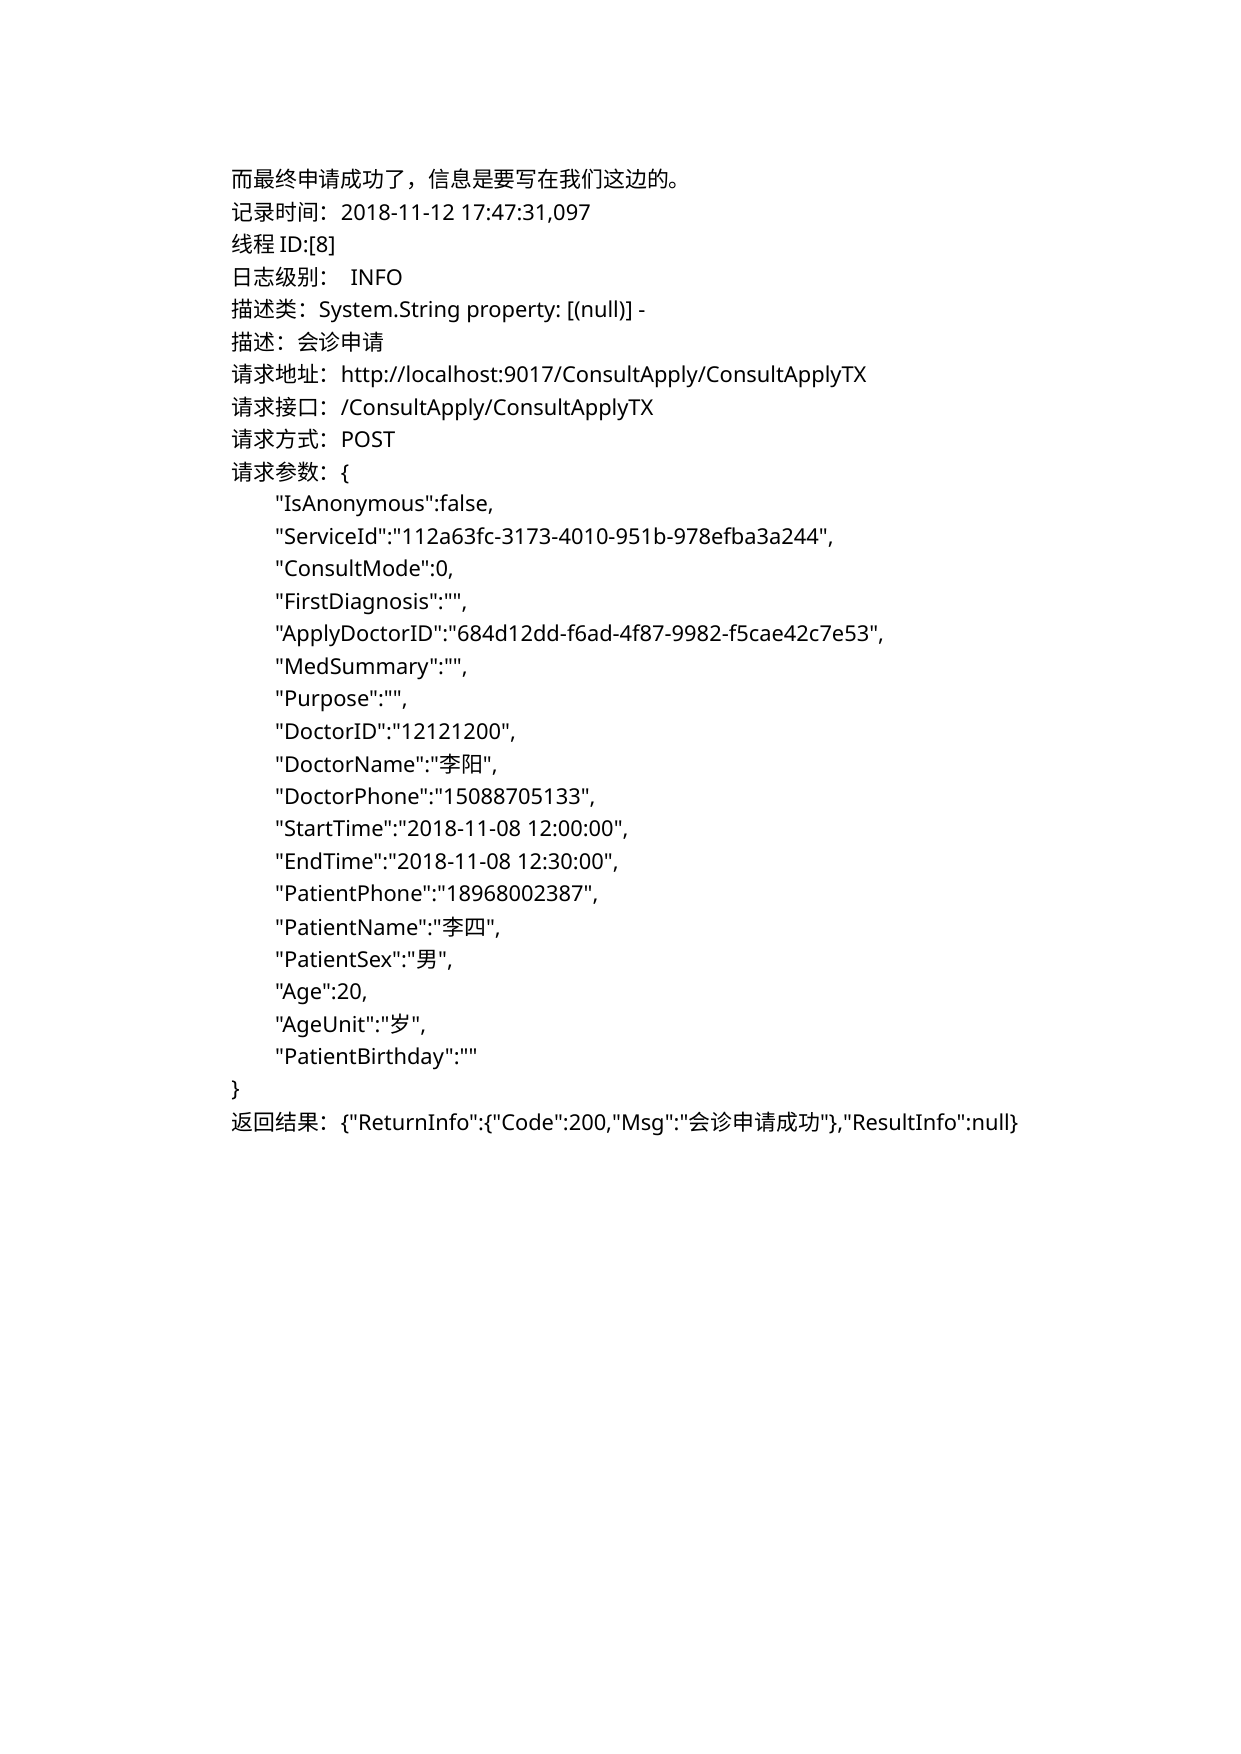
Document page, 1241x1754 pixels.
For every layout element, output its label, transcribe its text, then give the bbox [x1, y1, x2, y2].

text "EndTime":"2018-11-08 12:30:00", [187, 844, 1053, 877]
text "PatientBirthday":"" [187, 1039, 1053, 1072]
text 日志级别： INFO [187, 259, 1053, 292]
text "AgeUnit":"岁", [187, 1007, 1053, 1039]
text "Purpose":"", [187, 682, 1053, 714]
text } [187, 1072, 1053, 1104]
text "StartTime":"2018-11-08 12:00:00", [187, 812, 1053, 844]
text "DoctorPhone":"15088705133", [187, 779, 1053, 812]
text "Age":20, [187, 974, 1053, 1007]
text "ApplyDoctorID":"684d12dd-f6ad-4f87-9982-f5cae42c7e53", [187, 617, 1053, 649]
text 请求参数：{ [187, 454, 1053, 487]
text "PatientSex":"男", [187, 942, 1053, 974]
text "MedSummary":"", [187, 649, 1053, 682]
text 请求地址：http://localhost:9017/ConsultApply/ConsultApplyTX [187, 357, 1053, 389]
text "ServiceId":"112a63fc-3173-4010-951b-978efba3a244", [187, 519, 1053, 552]
text 线程ID:[8] [187, 227, 1053, 259]
text 请求方式：POST [187, 422, 1053, 454]
text "IsAnonymous":false, [187, 487, 1053, 519]
text "ConsultMode":0, [187, 552, 1053, 584]
text 返回结果：{"ReturnInfo":{"Code":200,"Msg":"会诊申请成功"},"ResultInfo":null} [187, 1104, 1053, 1137]
text 描述：会诊申请 [187, 324, 1053, 357]
text "PatientPhone":"18968002387", [187, 877, 1053, 909]
text 而最终申请成功了，信息是要写在我们这边的。 [187, 162, 1053, 194]
text "DoctorID":"12121200", [187, 714, 1053, 747]
text 记录时间：2018-11-12 17:47:31,097 [187, 194, 1053, 227]
text 请求接口：/ConsultApply/ConsultApplyTX [187, 389, 1053, 422]
text 描述类：System.String property: [(null)] - [187, 292, 1053, 324]
text "PatientName":"李四", [187, 909, 1053, 942]
text "DoctorName":"李阳", [187, 747, 1053, 779]
text "FirstDiagnosis":"", [187, 584, 1053, 617]
